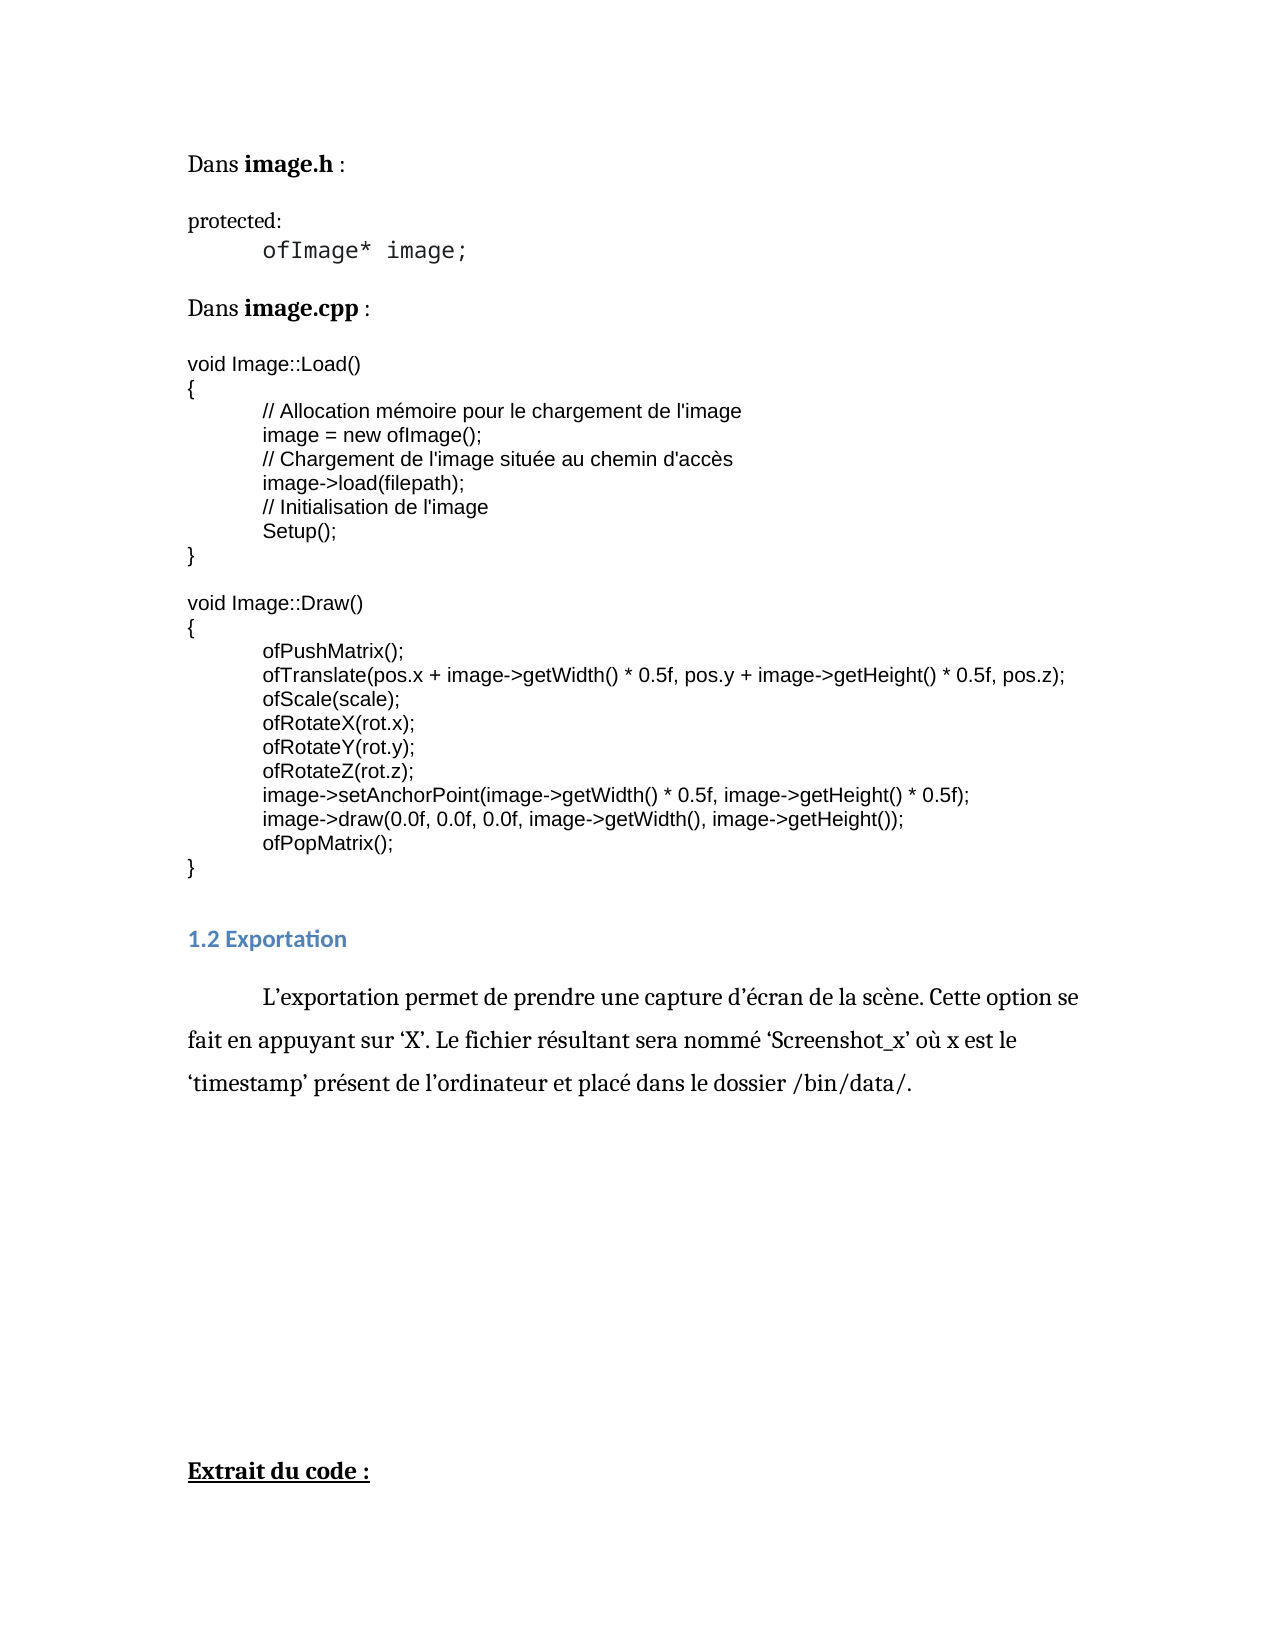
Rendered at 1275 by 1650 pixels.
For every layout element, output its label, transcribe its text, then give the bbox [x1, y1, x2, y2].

text void Image::Draw() [187, 591, 1107, 615]
text { [187, 375, 1107, 399]
text Dans image.h : [187, 150, 1107, 179]
text Dans image.cpp : [187, 294, 1107, 323]
text // Initialisation de l'image [187, 495, 1107, 519]
text ofTranslate(pos.x + image->getWidth() * 0.5f, pos.y + image->getHeight() * 0.5f, pos.z); [187, 663, 1107, 687]
text image = new ofImage(); [187, 423, 1107, 447]
text Extrait du code : [187, 1457, 1107, 1486]
text image->setAnchorPoint(image->getWidth() * 0.5f, image->getHeight() * 0.5f); [187, 783, 1107, 807]
text ofRotateX(rot.x); [187, 711, 1107, 735]
text ofPopMatrix(); [187, 831, 1107, 854]
text ofRotateZ(rot.z); [187, 759, 1107, 783]
text Setup(); [187, 519, 1107, 543]
text } [187, 543, 1107, 567]
text ofRotateY(rot.y); [187, 735, 1107, 759]
text ofScale(scale); [187, 687, 1107, 711]
text image->load(filepath); [187, 471, 1107, 495]
text // Chargement de l'image située au chemin d'accès [187, 447, 1107, 471]
text { [187, 615, 1107, 639]
text } [187, 854, 1107, 878]
text // Allocation mémoire pour le chargement de l'image [187, 399, 1107, 423]
text ofImage* image; [187, 234, 1107, 265]
text image->draw(0.0f, 0.0f, 0.0f, image->getWidth(), image->getHeight()); [187, 807, 1107, 831]
text L’exportation permet de prendre une capture d’écran de la scène. Cette option se fait en appuyant sur ‘X’. Le fichier résultant sera nommé ‘Screenshot_x’ où x est le ‘timestamp’ présent de l’ordinateur et placé dans le dossier /bin/data/. [187, 982, 1107, 1097]
text void Image::Load() [187, 351, 1107, 375]
subtitle 1.2 Exportation [187, 923, 1107, 954]
text protected: [187, 207, 1107, 234]
text ofPushMatrix(); [187, 639, 1107, 663]
